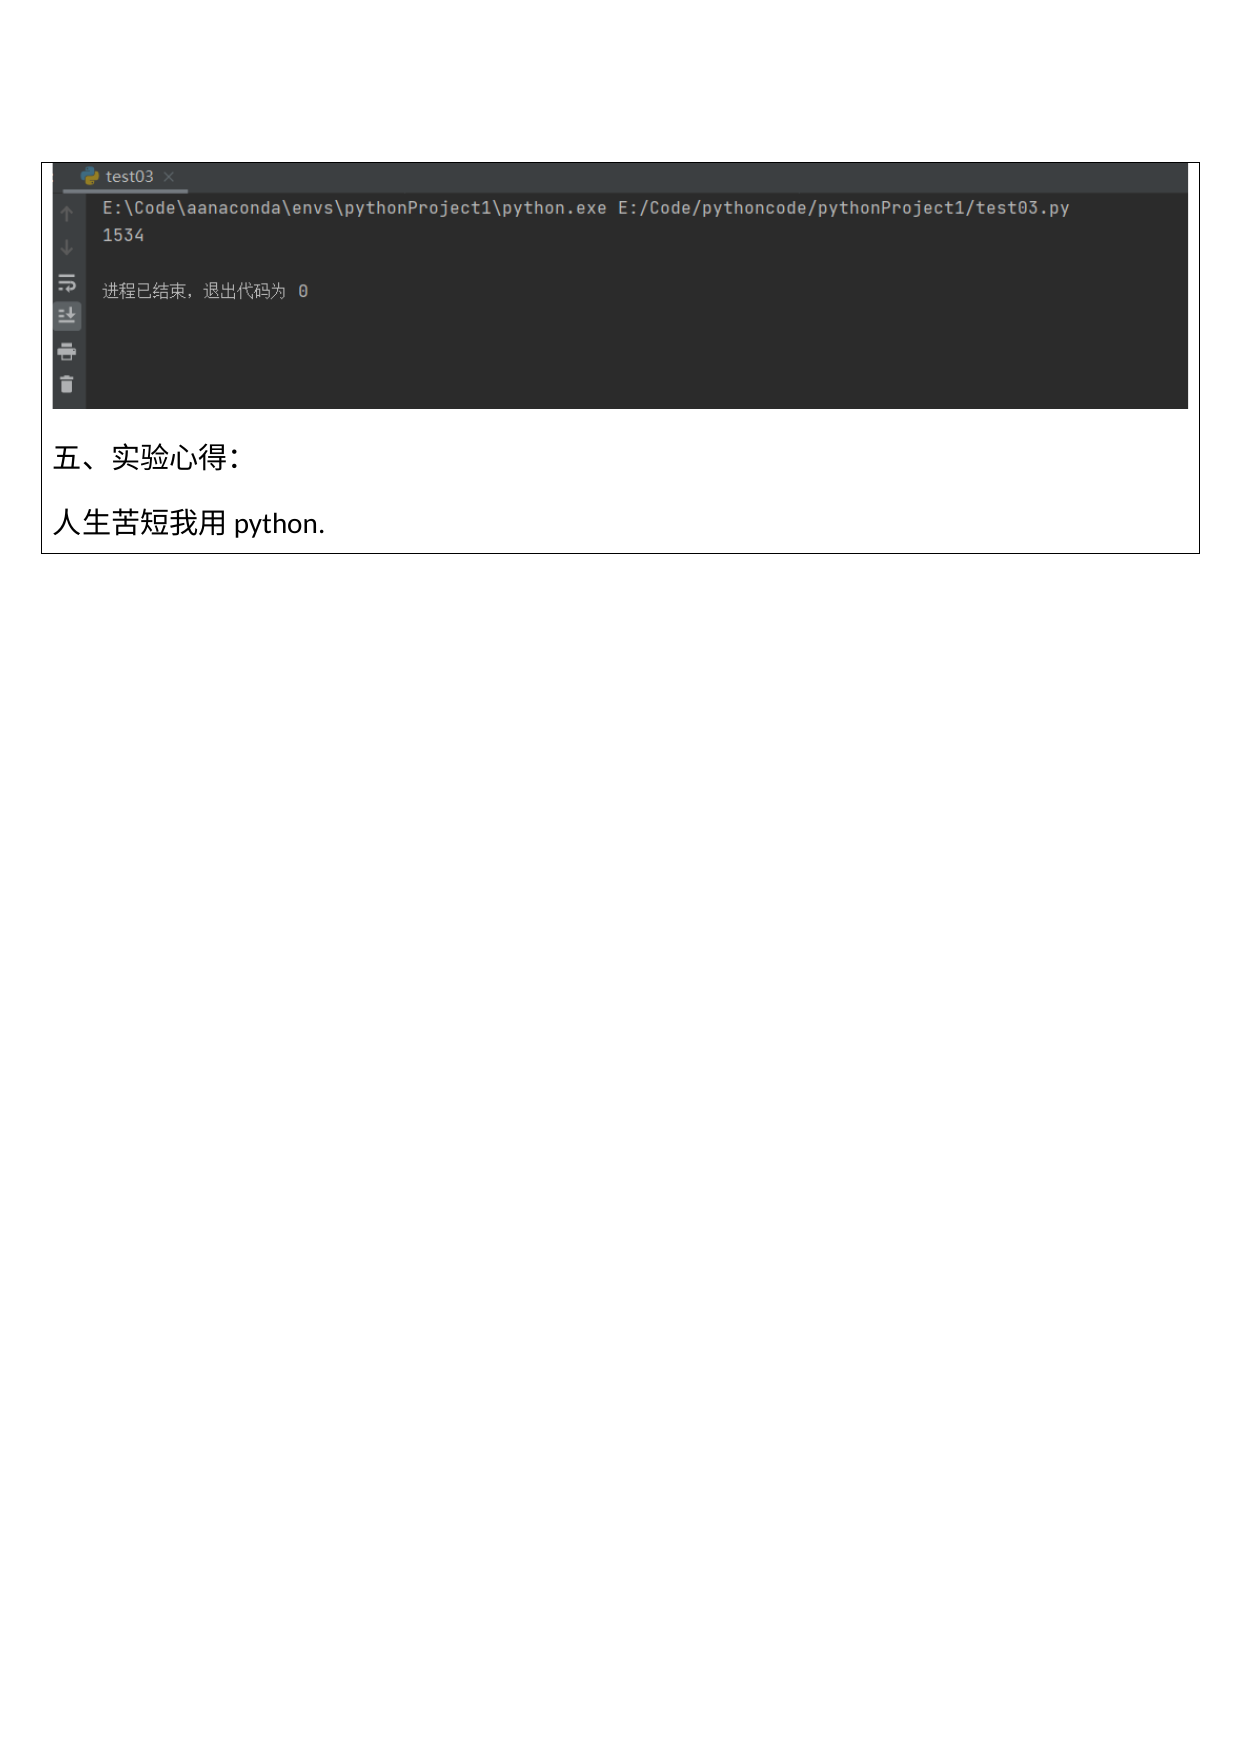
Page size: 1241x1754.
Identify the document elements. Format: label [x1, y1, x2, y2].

table_cell [42, 163, 1199, 553]
picture [52, 163, 1189, 409]
